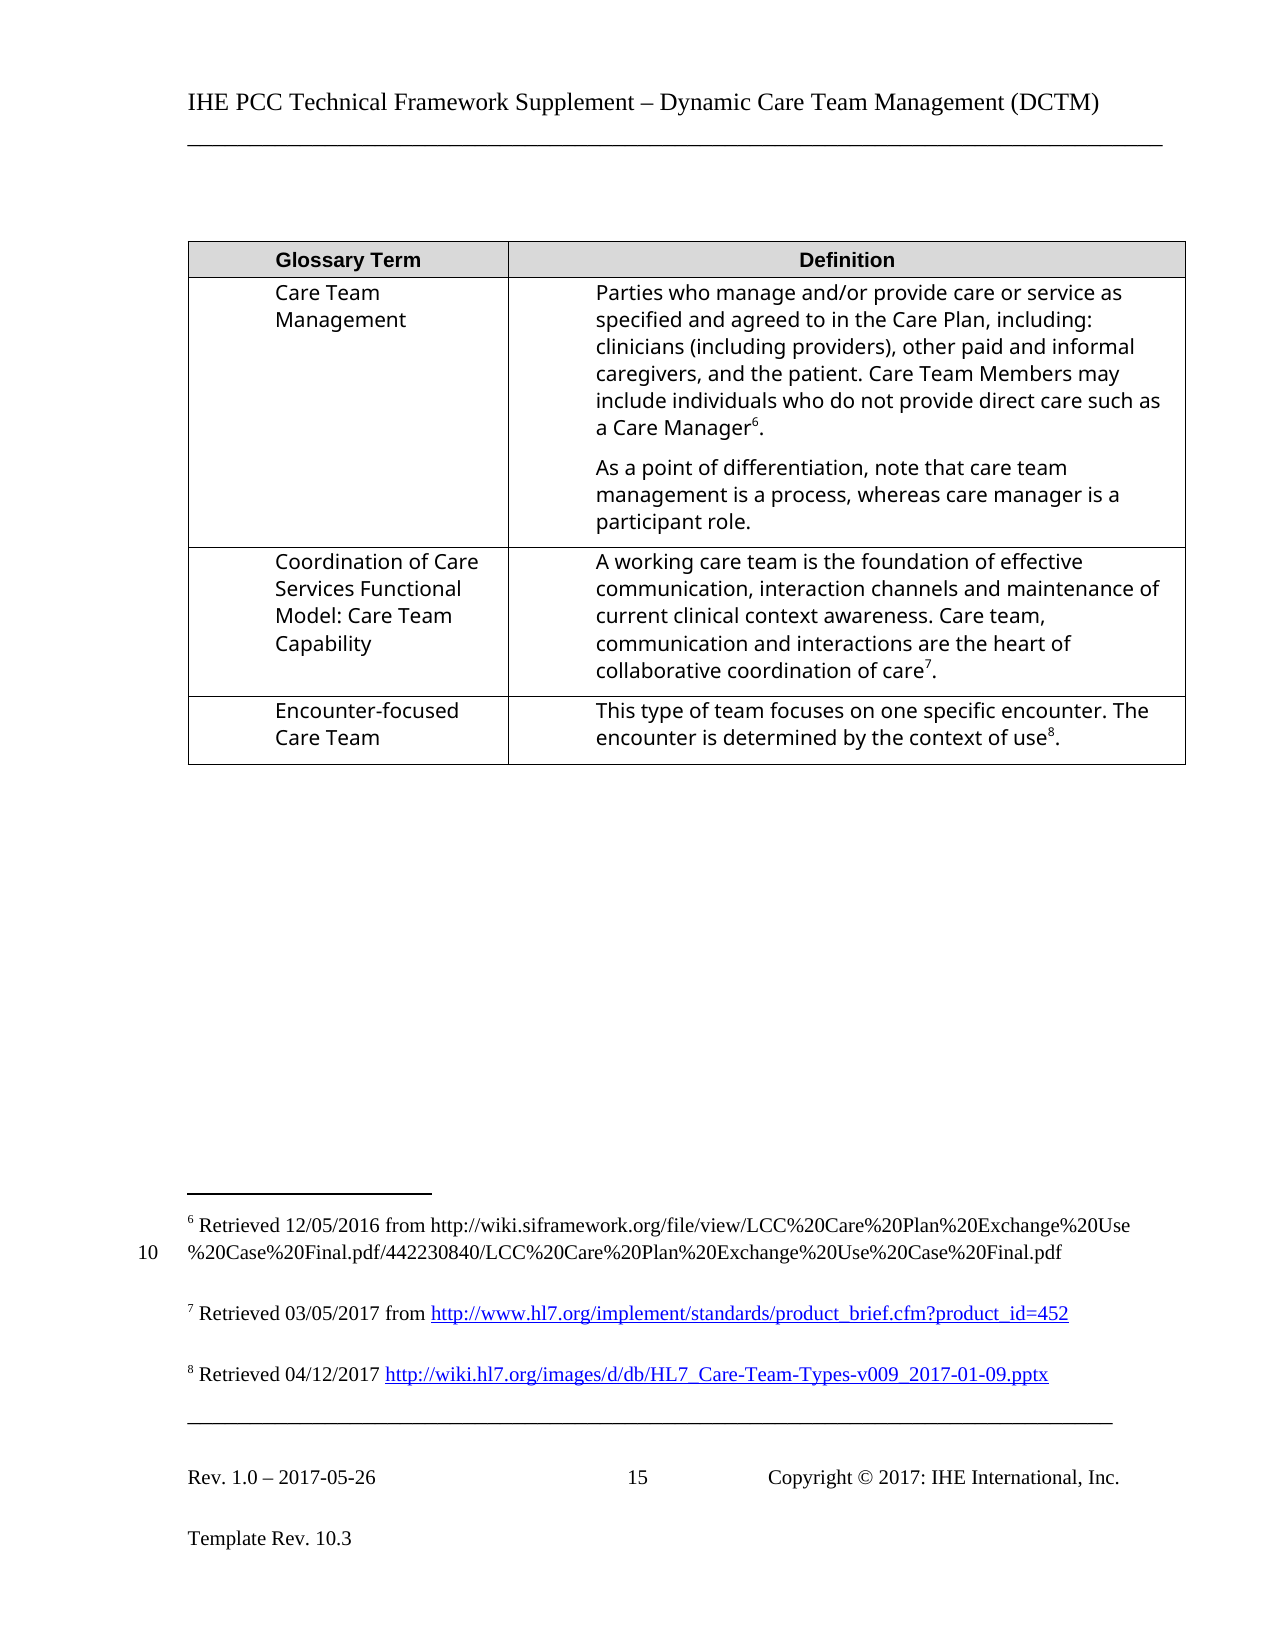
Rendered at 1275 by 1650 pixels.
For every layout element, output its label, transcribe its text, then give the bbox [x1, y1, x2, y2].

table_header Definition [509, 242, 1185, 277]
table_cell Care Team Management [189, 278, 508, 547]
table_cell This type of team focuses on one specific encounter. The encounter is determined by the context of use. [509, 697, 1185, 764]
table_cell Encounter-focused Care Team [189, 697, 508, 764]
table_header Glossary Term [189, 242, 508, 277]
table_cell A working care team is the foundation of effective communication, interaction channels and maintenance of current clinical context awareness. Care team, communication and interactions are the heart of collaborative coordination of care. [509, 548, 1185, 696]
table_cell Coordination of Care Services Functional Model: Care Team Capability [189, 548, 508, 696]
table_cell Parties who manage and/or provide care or service as specified and agreed to in the Care Plan, including: clinicians (including providers), other paid and informal caregivers, and the patient. Care Team Members may include individuals who do not provide direct care such as a Care Manager. As a point of differentiation, note that care team management is a process, whereas care manager is a participant role. [509, 278, 1185, 547]
